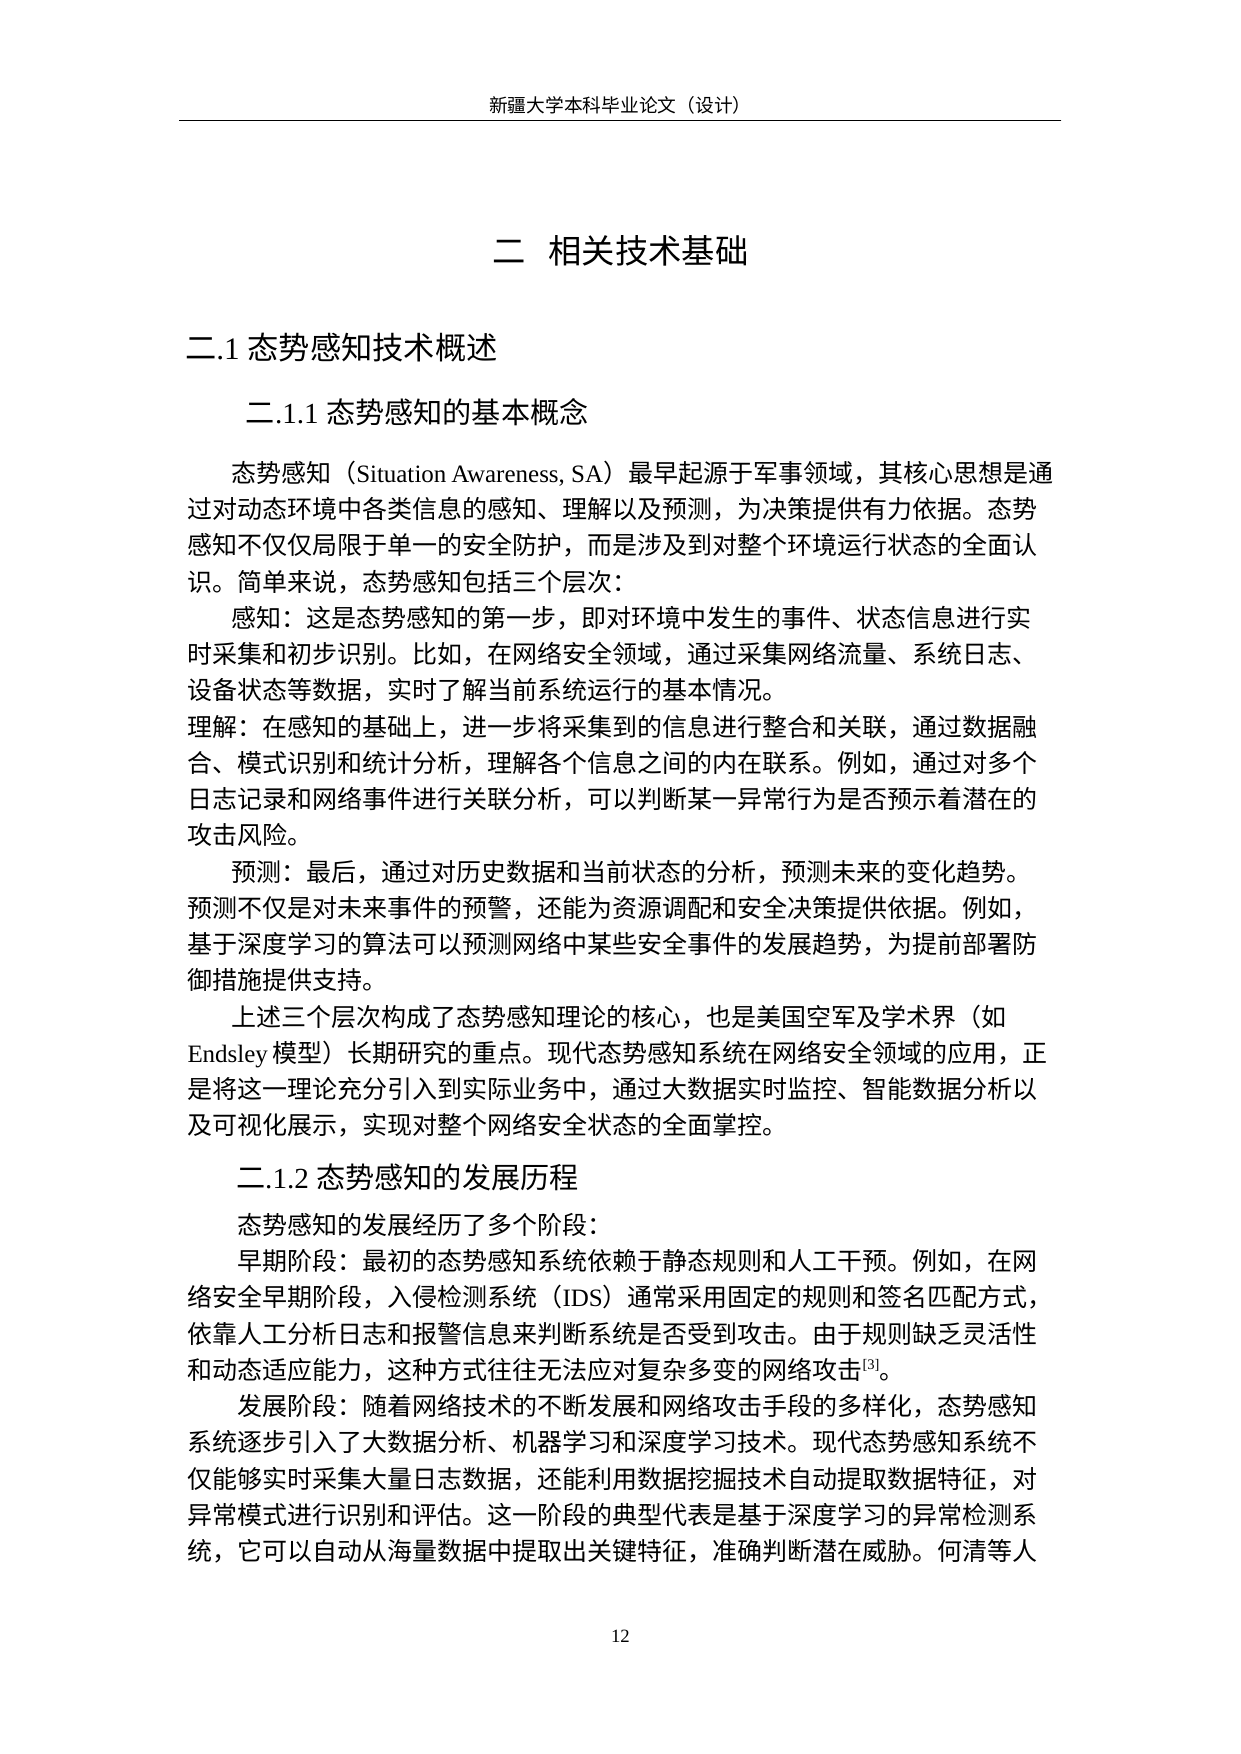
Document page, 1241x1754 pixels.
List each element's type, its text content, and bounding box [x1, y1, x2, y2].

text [187, 1387, 1053, 1568]
text 早期阶段：最初的态势感知系统依赖于静态规则和人工干预。例如，在网络安全早期阶段，入侵检测系统（IDS）通常采用固定的规则和签名匹配方式，依靠人工分析日志和报警信息来判断系统是否受到攻击。由于规则缺乏灵活性和动态适应能力，这种方式往往无法应对复杂多变的网络攻击[3]。 [187, 1242, 1053, 1387]
text 理解：在感知的基础上，进一步将采集到的信息进行整合和关联，通过数据融合、模式识别和统计分析，理解各个信息之间的内在联系。例如，通过对多个日志记录和网络事件进行关联分析，可以判断某一异常行为是否预示着潜在的攻击风险。 [187, 707, 1053, 852]
text 态势感知的发展经历了多个阶段： [187, 1205, 1053, 1242]
text 态势感知（Situation Awareness, SA）最早起源于军事领域，其核心思想是通过对动态环境中各类信息的感知、理解以及预测，为决策提供有力依据。态势感知不仅仅局限于单一的安全防护，而是涉及到对整个环境运行状态的全面认识。简单来说，态势感知包括三个层次： [187, 453, 1053, 598]
text 预测：最后，通过对历史数据和当前状态的分析，预测未来的变化趋势。预测不仅是对未来事件的预警，还能为资源调配和安全决策提供依据。例如，基于深度学习的算法可以预测网络中某些安全事件的发展趋势，为提前部署防御措施提供支持。 [187, 852, 1053, 997]
subtitle 态势感知技术概述 [185, 323, 1053, 368]
subtitle 态势感知的发展历程 [236, 1154, 1053, 1197]
text 上述三个层次构成了态势感知理论的核心，也是美国空军及学术界（如Endsley模型）长期研究的重点。现代态势感知系统在网络安全领域的应用，正是将这一理论充分引入到实际业务中，通过大数据实时监控、智能数据分析以及可视化展示，实现对整个网络安全状态的全面掌控。 [187, 997, 1053, 1142]
text 感知：这是态势感知的第一步，即对环境中发生的事件、状态信息进行实时采集和初步识别。比如，在网络安全领域，通过采集网络流量、系统日志、设备状态等数据，实时了解当前系统运行的基本情况。 [187, 598, 1053, 707]
subtitle 相关技术基础 [187, 225, 1053, 273]
subtitle 态势感知的基本概念 [187, 390, 1053, 432]
